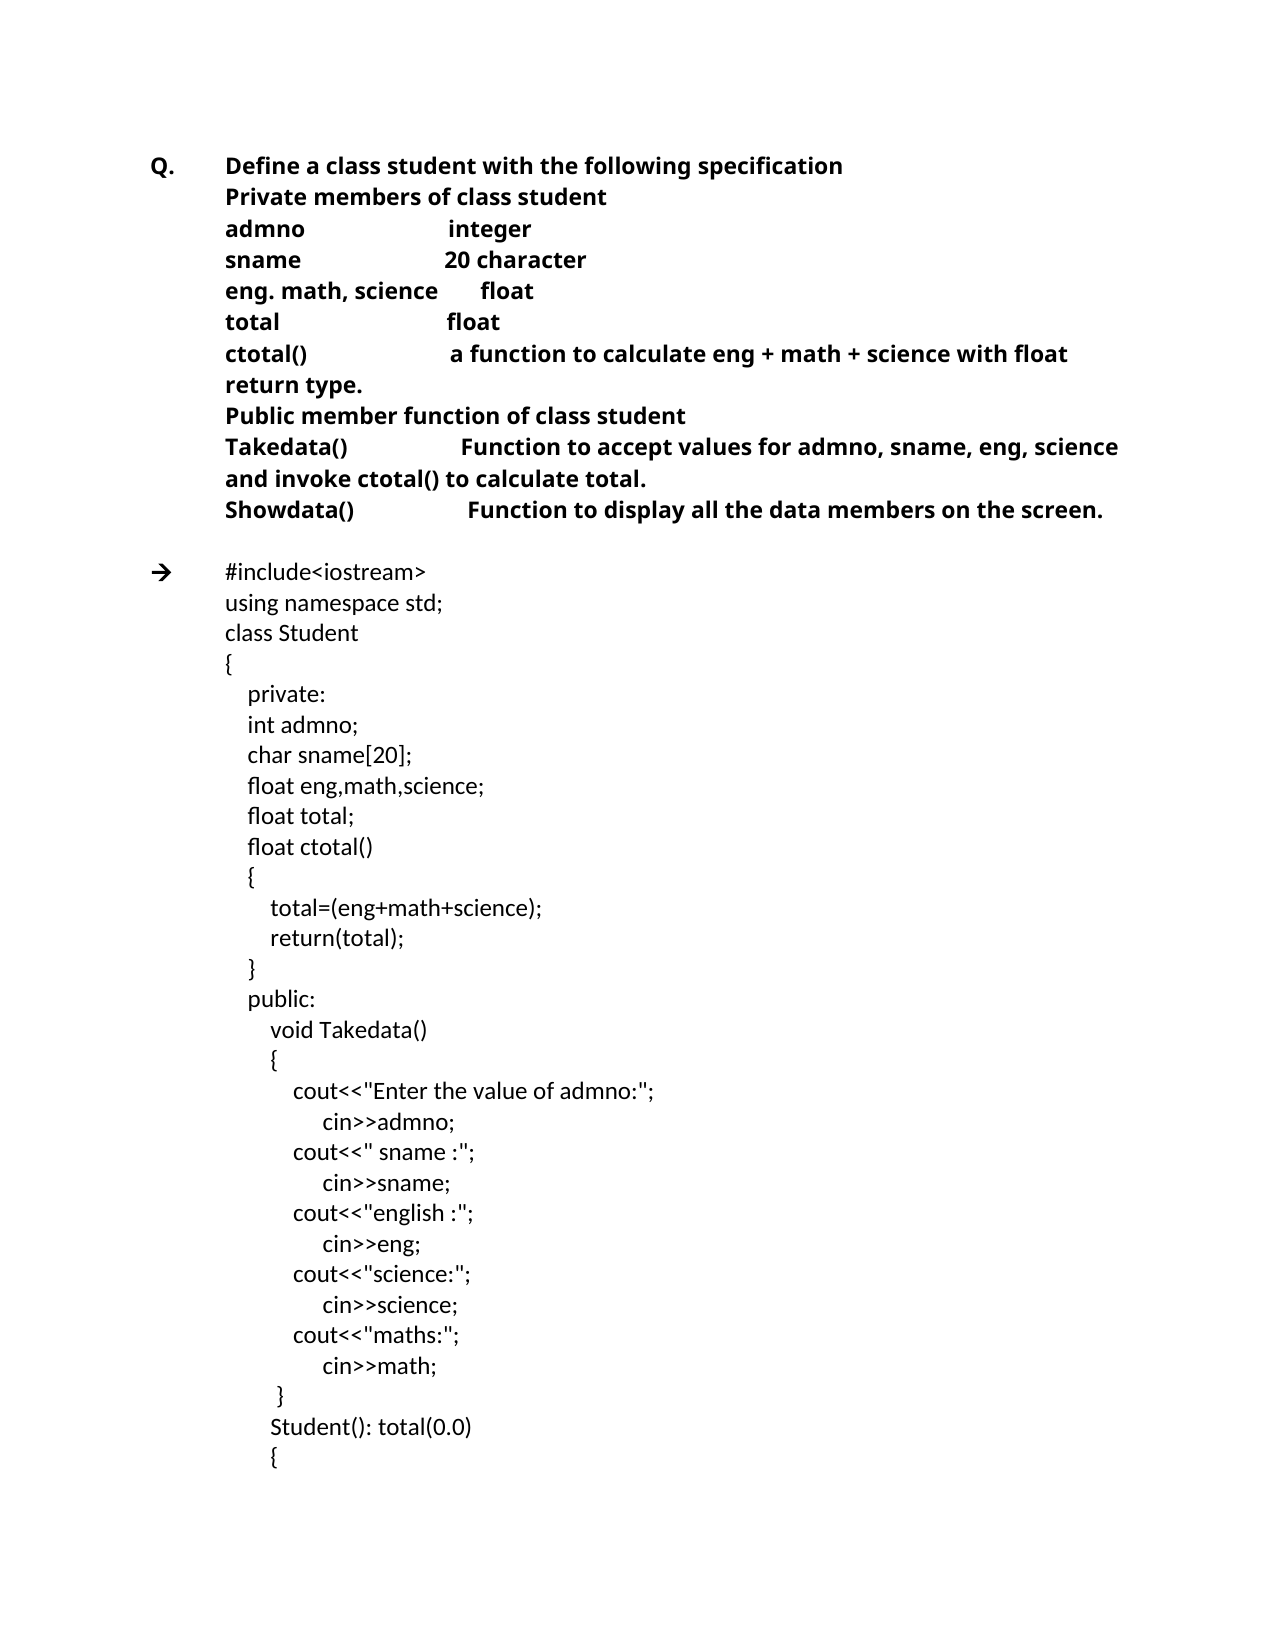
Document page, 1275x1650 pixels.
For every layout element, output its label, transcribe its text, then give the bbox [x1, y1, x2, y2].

text ctotal() a function to calculate eng + math + science with float return type. [225, 337, 1125, 400]
text cout<<"science:"; [225, 1258, 1125, 1289]
text void Takedata() [225, 1014, 1125, 1044]
text Private members of class student [225, 181, 1125, 212]
text } [225, 953, 1125, 983]
text cout<<"maths:"; [225, 1319, 1125, 1350]
text float eng,math,science; [225, 770, 1125, 800]
text total=(eng+math+science); [225, 892, 1125, 922]
text int admno; [225, 709, 1125, 739]
text cin>>math; [225, 1350, 1125, 1380]
text float ctotal() [225, 831, 1125, 861]
text cout<<"english :"; [225, 1197, 1125, 1228]
text float total; [225, 800, 1125, 831]
text Showdata() Function to display all the data members on the screen. [225, 494, 1125, 525]
text cin>>admno; [225, 1106, 1125, 1136]
text Public member function of class student [225, 400, 1125, 431]
text eng. math, science float [225, 275, 1125, 306]
text cin>>sname; [225, 1167, 1125, 1197]
text sname 20 character [225, 244, 1125, 275]
text private: [225, 678, 1125, 709]
text char sname[20]; [225, 739, 1125, 770]
text Student(): total(0.0) [225, 1411, 1125, 1441]
text #include<iostream> [150, 556, 1125, 587]
text Takedata() Function to accept values for admno, sname, eng, science and invoke ctotal() to calculate total. [225, 431, 1125, 494]
text { [225, 861, 1125, 892]
text { [225, 648, 1125, 678]
text admno integer [225, 212, 1125, 244]
text cout<<" sname :"; [225, 1136, 1125, 1167]
text cin>>science; [225, 1289, 1125, 1319]
text cout<<"Enter the value of admno:"; [225, 1075, 1125, 1106]
text public: [225, 983, 1125, 1014]
text { [225, 1441, 1125, 1472]
text } [225, 1380, 1125, 1411]
text { [225, 1044, 1125, 1075]
text cin>>eng; [225, 1228, 1125, 1258]
text class Student [225, 617, 1125, 648]
text total float [225, 306, 1125, 337]
text Q. Define a class student with the following specification [150, 150, 1125, 181]
text using namespace std; [225, 587, 1125, 617]
text return(total); [225, 922, 1125, 953]
